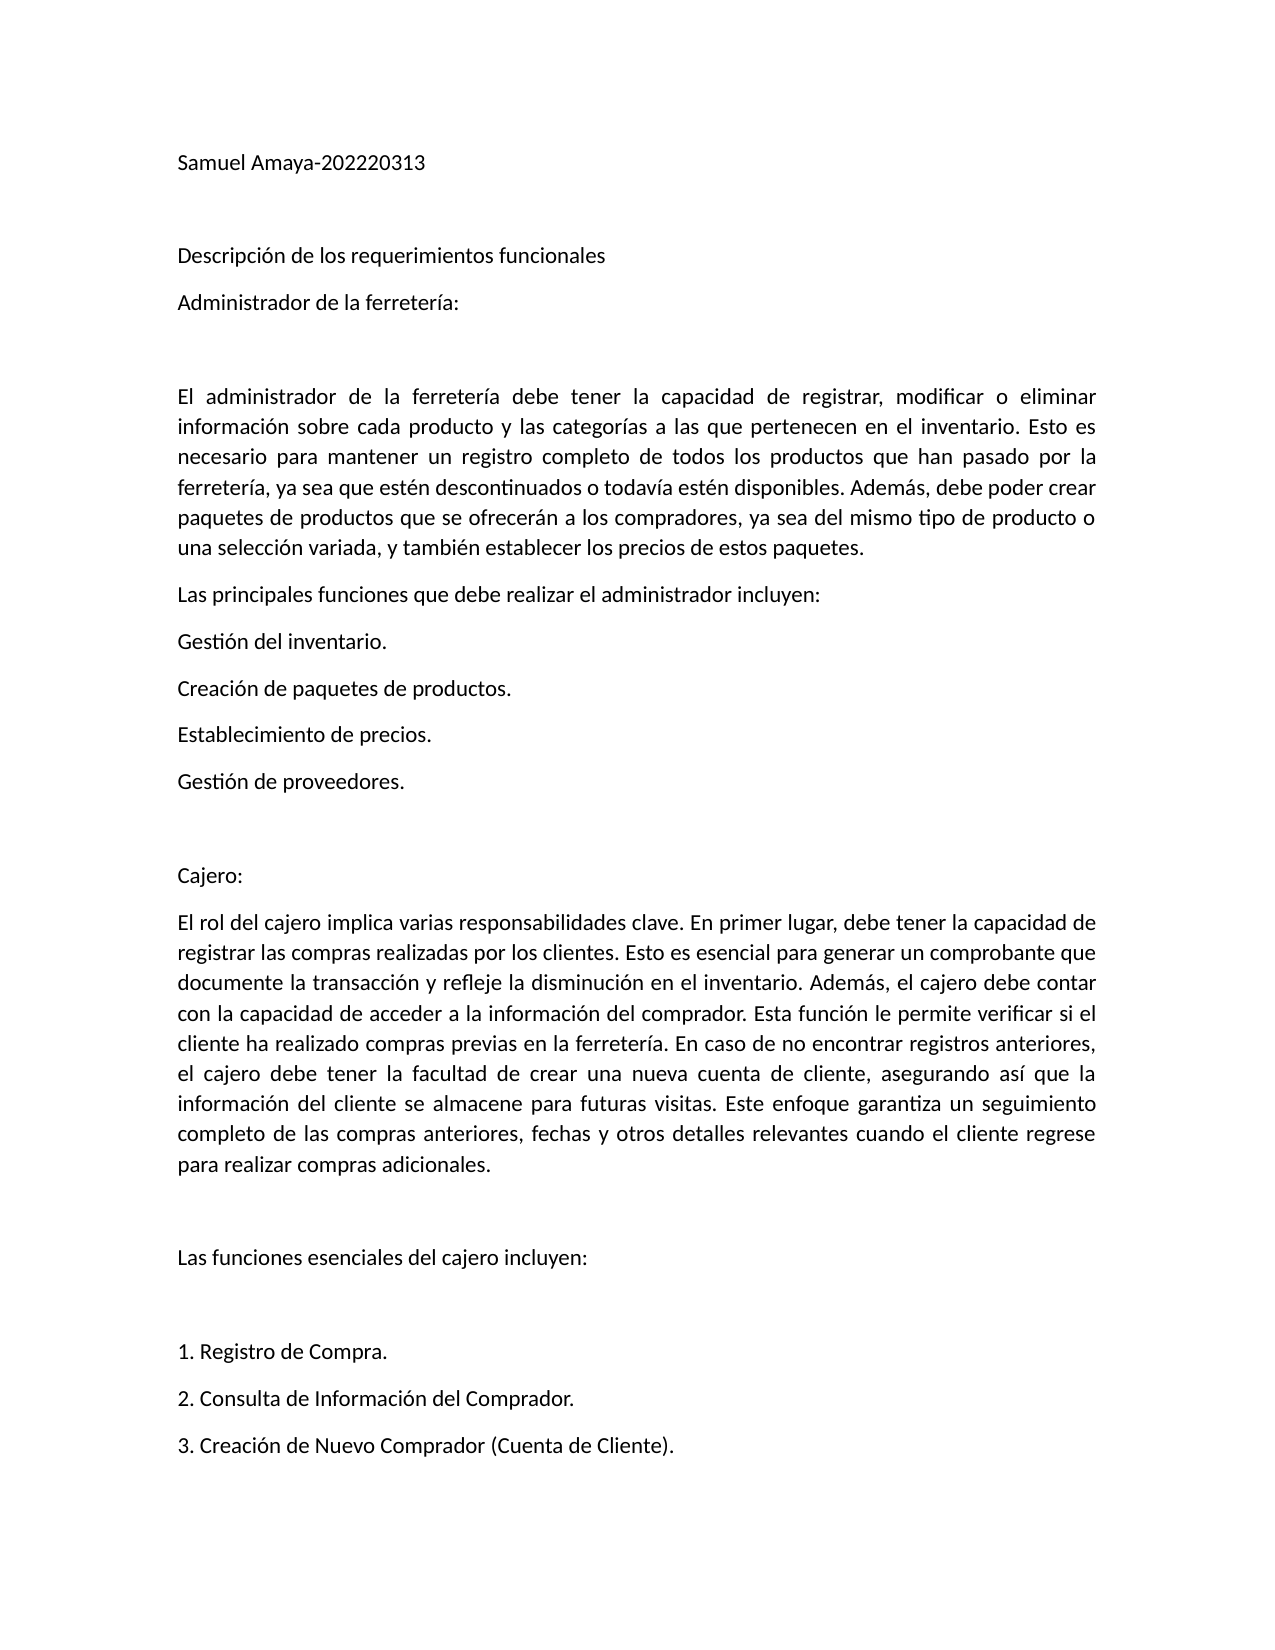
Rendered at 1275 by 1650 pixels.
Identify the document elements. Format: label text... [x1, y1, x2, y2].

text Cajero: [177, 861, 1098, 889]
text El administrador de la ferretería debe tener la capacidad de registrar, modificar o eliminar información sobre cada producto y las categorías a las que pertenecen en el inventario. Esto es necesario para mantener un registro completo de todos los productos que han pasado por la ferretería, ya sea que estén descontinuados o todavía estén disponibles. Además, debe poder crear paquetes de productos que se ofrecerán a los compradores, ya sea del mismo tipo de producto o una selección variada, y también establecer los precios de estos paquetes. [177, 382, 1098, 561]
text Las principales funciones que debe realizar el administrador incluyen: [177, 580, 1098, 608]
text Las funciones esenciales del cajero incluyen: [177, 1243, 1098, 1271]
text Descripción de los requerimientos funcionales [177, 241, 1098, 269]
text Gestión del inventario. [177, 627, 1098, 655]
text Samuel Amaya-202220313 [177, 148, 1098, 176]
text Administrador de la ferretería: [177, 288, 1098, 316]
text El rol del cajero implica varias responsabilidades clave. En primer lugar, debe tener la capacidad de registrar las compras realizadas por los clientes. Esto es esencial para generar un comprobante que documente la transacción y refleje la disminución en el inventario. Además, el cajero debe contar con la capacidad de acceder a la información del comprador. Esta función le permite verificar si el cliente ha realizado compras previas en la ferretería. En caso de no encontrar registros anteriores, el cajero debe tener la facultad de crear una nueva cuenta de cliente, asegurando así que la información del cliente se almacene para futuras visitas. Este enfoque garantiza un seguimiento completo de las compras anteriores, fechas y otros detalles relevantes cuando el cliente regrese para realizar compras adicionales. [177, 908, 1098, 1178]
text 1. Registro de Compra. [177, 1337, 1098, 1365]
text Creación de paquetes de productos. [177, 674, 1098, 702]
text Establecimiento de precios. [177, 721, 1098, 748]
text 2. Consulta de Información del Comprador. [177, 1384, 1098, 1412]
text 3. Creación de Nuevo Comprador (Cuenta de Cliente). [177, 1431, 1098, 1459]
text Gestión de proveedores. [177, 767, 1098, 795]
